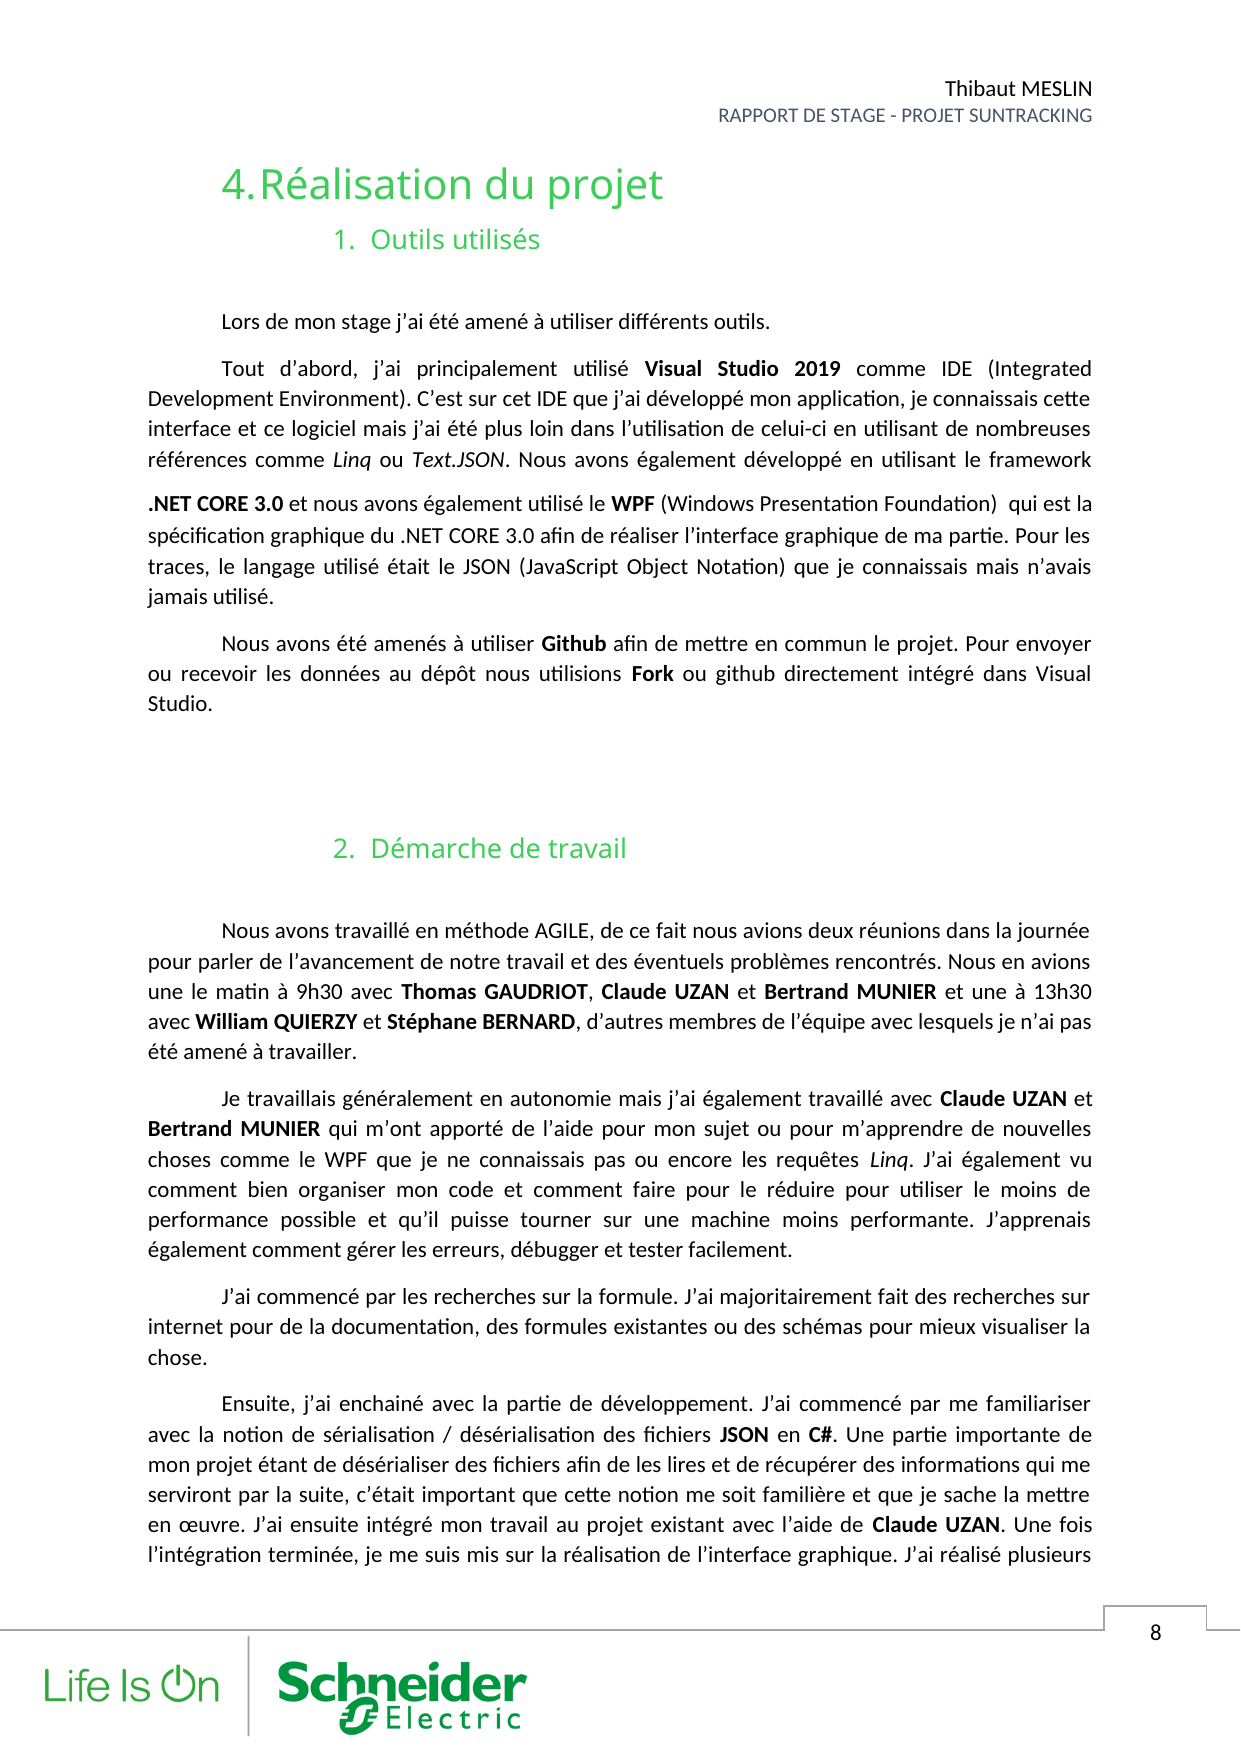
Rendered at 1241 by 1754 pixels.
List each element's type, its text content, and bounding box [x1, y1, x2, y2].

text Nous avons été amenés à utiliser Github afin de mettre en commun le projet. Pour envoyer ou recevoir les données au dépôt nous utilisions Fork ou github directement intégré dans Visual Studio. [148, 629, 1093, 717]
text J’ai commencé par les recherches sur la formule. J’ai majoritairement fait des recherches sur internet pour de la documentation, des formules existantes ou des schémas pour mieux visualiser la chose. [148, 1282, 1093, 1371]
text Tout d’abord, j’ai principalement utilisé Visual Studio 2019 comme IDE (Integrated Development Environment). C’est sur cet IDE que j’ai développé mon application, je connaissais cette interface et ce logiciel mais j’ai été plus loin dans l’utilisation de celui-ci en utilisant de nombreuses références comme Linq ou Text.JSON. Nous avons également développé en utilisant le framework .NET CORE 3.0 et nous avons également utilisé le WPF (Windows Presentation Foundation) qui est la spécification graphique du .NET CORE 3.0 afin de réaliser l’interface graphique de ma partie. Pour les traces, le langage utilisé était le JSON (JavaScript Object Notation) que je connaissais mais n’avais jamais utilisé. [148, 354, 1093, 610]
subtitle Outils utilisés [333, 221, 1093, 257]
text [148, 1389, 1093, 1568]
subtitle Démarche de travail [333, 830, 1093, 867]
text Lors de mon stage j’ai été amené à utiliser différents outils. [148, 307, 1093, 335]
text Nous avons travaillé en méthode AGILE, de ce fait nous avions deux réunions dans la journée pour parler de l’avancement de notre travail et des éventuels problèmes rencontrés. Nous en avions une le matin à 9h30 avec Thomas GAUDRIOT, Claude UZAN et Bertrand MUNIER et une à 13h30 avec William QUIERZY et Stéphane BERNARD, d’autres membres de l’équipe avec lesquels je n’ai pas été amené à travailler. [148, 917, 1093, 1065]
text Je travaillais généralement en autonomie mais j’ai également travaillé avec Claude UZAN et Bertrand MUNIER qui m’ont apporté de l’aide pour mon sujet ou pour m’apprendre de nouvelles choses comme le WPF que je ne connaissais pas ou encore les requêtes Linq. J’ai également vu comment bien organiser mon code et comment faire pour le réduire pour utiliser le moins de performance possible et qu’il puisse tourner sur une machine moins performante. J’apprenais également comment gérer les erreurs, débugger et tester facilement. [148, 1084, 1093, 1263]
picture [37, 1625, 521, 1754]
subtitle Réalisation du projet [221, 155, 1093, 212]
